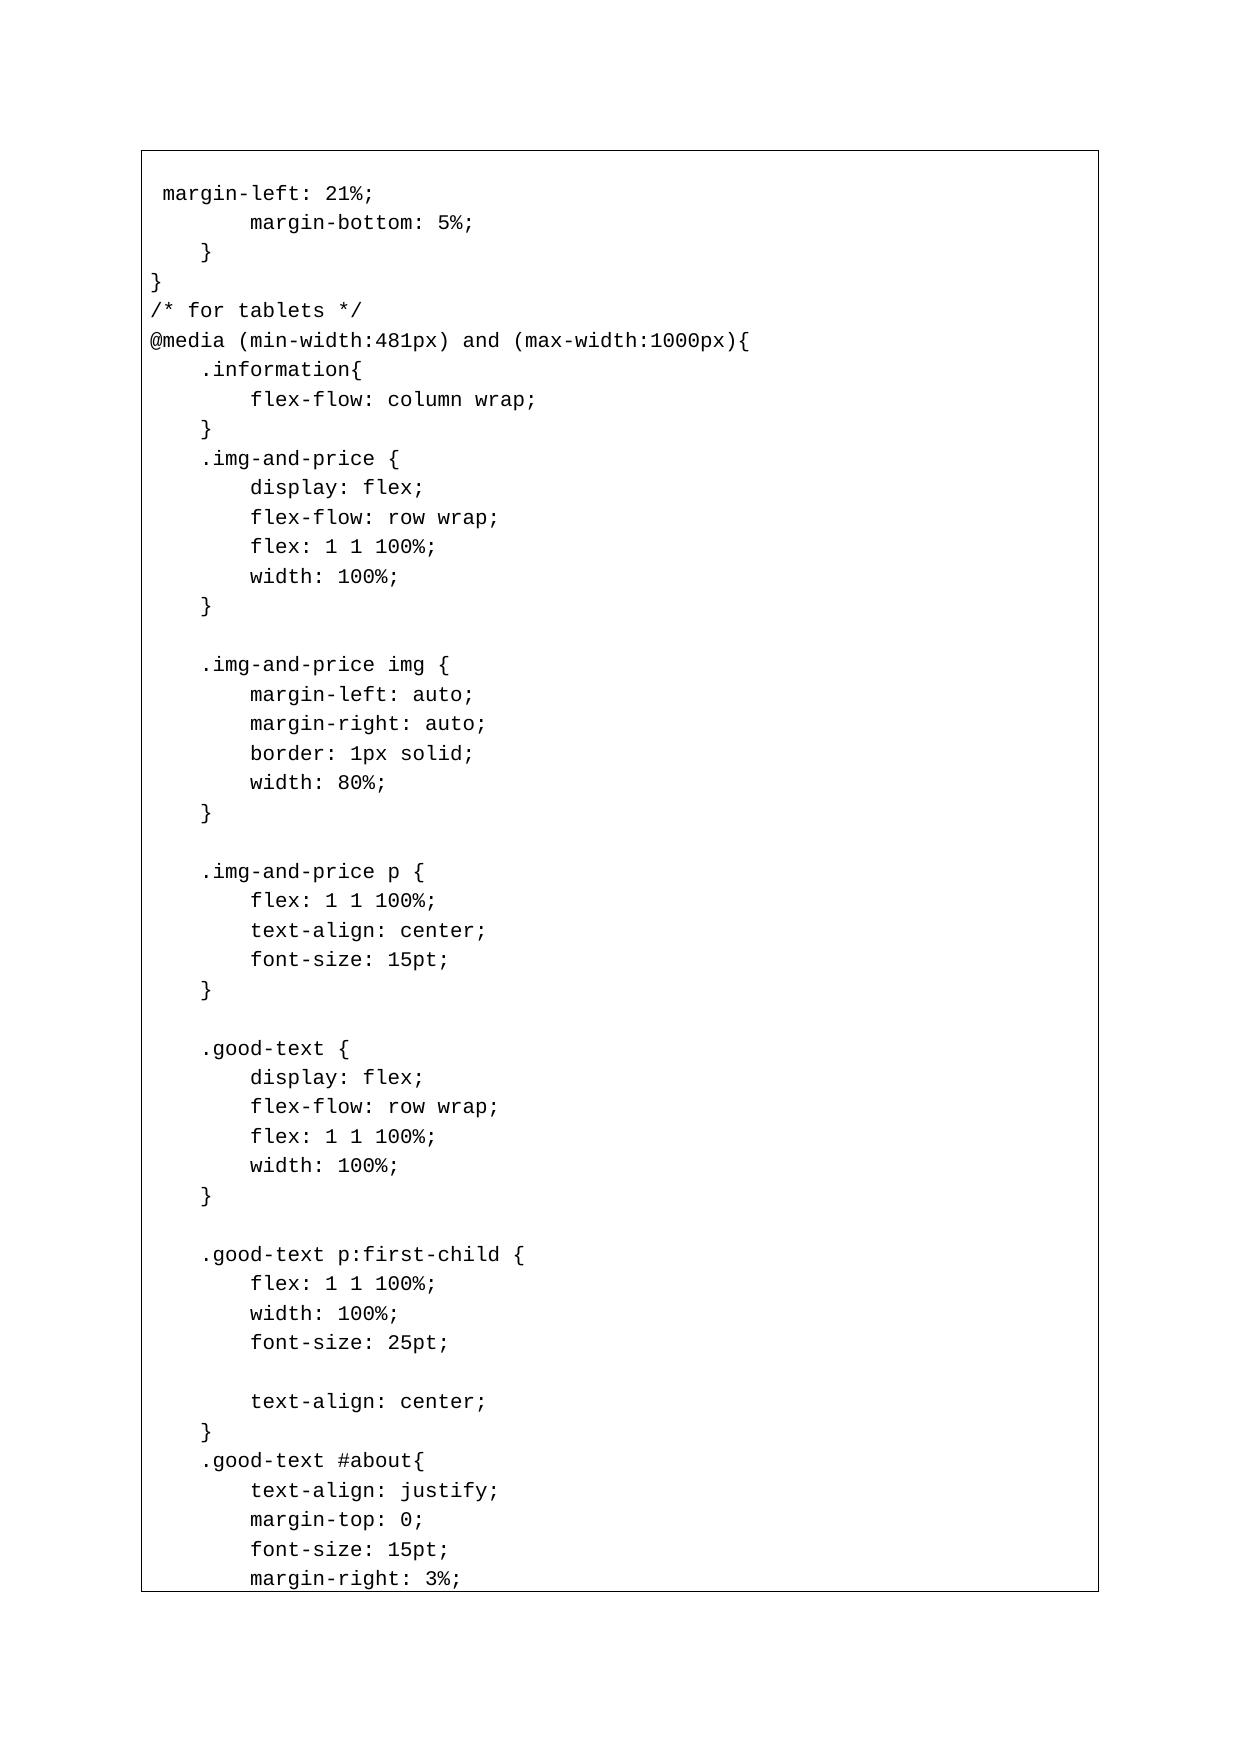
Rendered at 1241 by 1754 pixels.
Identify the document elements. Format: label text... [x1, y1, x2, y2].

text margin-bottom: 5%; [142, 209, 1098, 236]
text } [142, 1182, 1098, 1208]
text .good-text p:first-child { [142, 1241, 1098, 1267]
text .img-and-price img { [142, 651, 1098, 678]
text @media (min-width:481px) and (max-width:1000px){ [142, 327, 1098, 354]
text } [142, 798, 1098, 825]
text margin-right: auto; [142, 710, 1098, 737]
text } [142, 975, 1098, 1002]
text margin-left: auto; [142, 681, 1098, 707]
text .img-and-price { [142, 445, 1098, 472]
text flex-flow: row wrap; [142, 1093, 1098, 1120]
text .information{ [142, 356, 1098, 383]
text font-size: 15pt; [142, 1536, 1098, 1562]
text .img-and-price p { [142, 857, 1098, 884]
text } [142, 415, 1098, 442]
text text-align: justify; [142, 1477, 1098, 1503]
text } [142, 238, 1098, 265]
text text-align: center; [142, 916, 1098, 943]
text .good-text { [142, 1034, 1098, 1061]
text margin-left: 21%; [142, 179, 1098, 206]
text width: 80%; [142, 769, 1098, 796]
text width: 100%; [142, 563, 1098, 589]
text font-size: 15pt; [142, 946, 1098, 973]
text margin-right: 3%; [142, 1565, 1098, 1591]
text } [142, 592, 1098, 619]
text display: flex; [142, 1064, 1098, 1091]
text margin-top: 0; [142, 1506, 1098, 1533]
text flex: 1 1 100%; [142, 533, 1098, 560]
text /* for tablets */ [142, 297, 1098, 324]
text border: 1px solid; [142, 739, 1098, 766]
text .good-text #about{ [142, 1447, 1098, 1474]
text width: 100%; [142, 1300, 1098, 1326]
text } [142, 1418, 1098, 1444]
text width: 100%; [142, 1152, 1098, 1179]
text flex: 1 1 100%; [142, 1123, 1098, 1149]
text flex-flow: column wrap; [142, 386, 1098, 413]
text } [142, 268, 1098, 295]
text flex: 1 1 100%; [142, 1270, 1098, 1297]
text display: flex; [142, 474, 1098, 501]
text flex-flow: row wrap; [142, 504, 1098, 531]
text flex: 1 1 100%; [142, 887, 1098, 914]
text text-align: center; [142, 1388, 1098, 1415]
text font-size: 25pt; [142, 1329, 1098, 1356]
